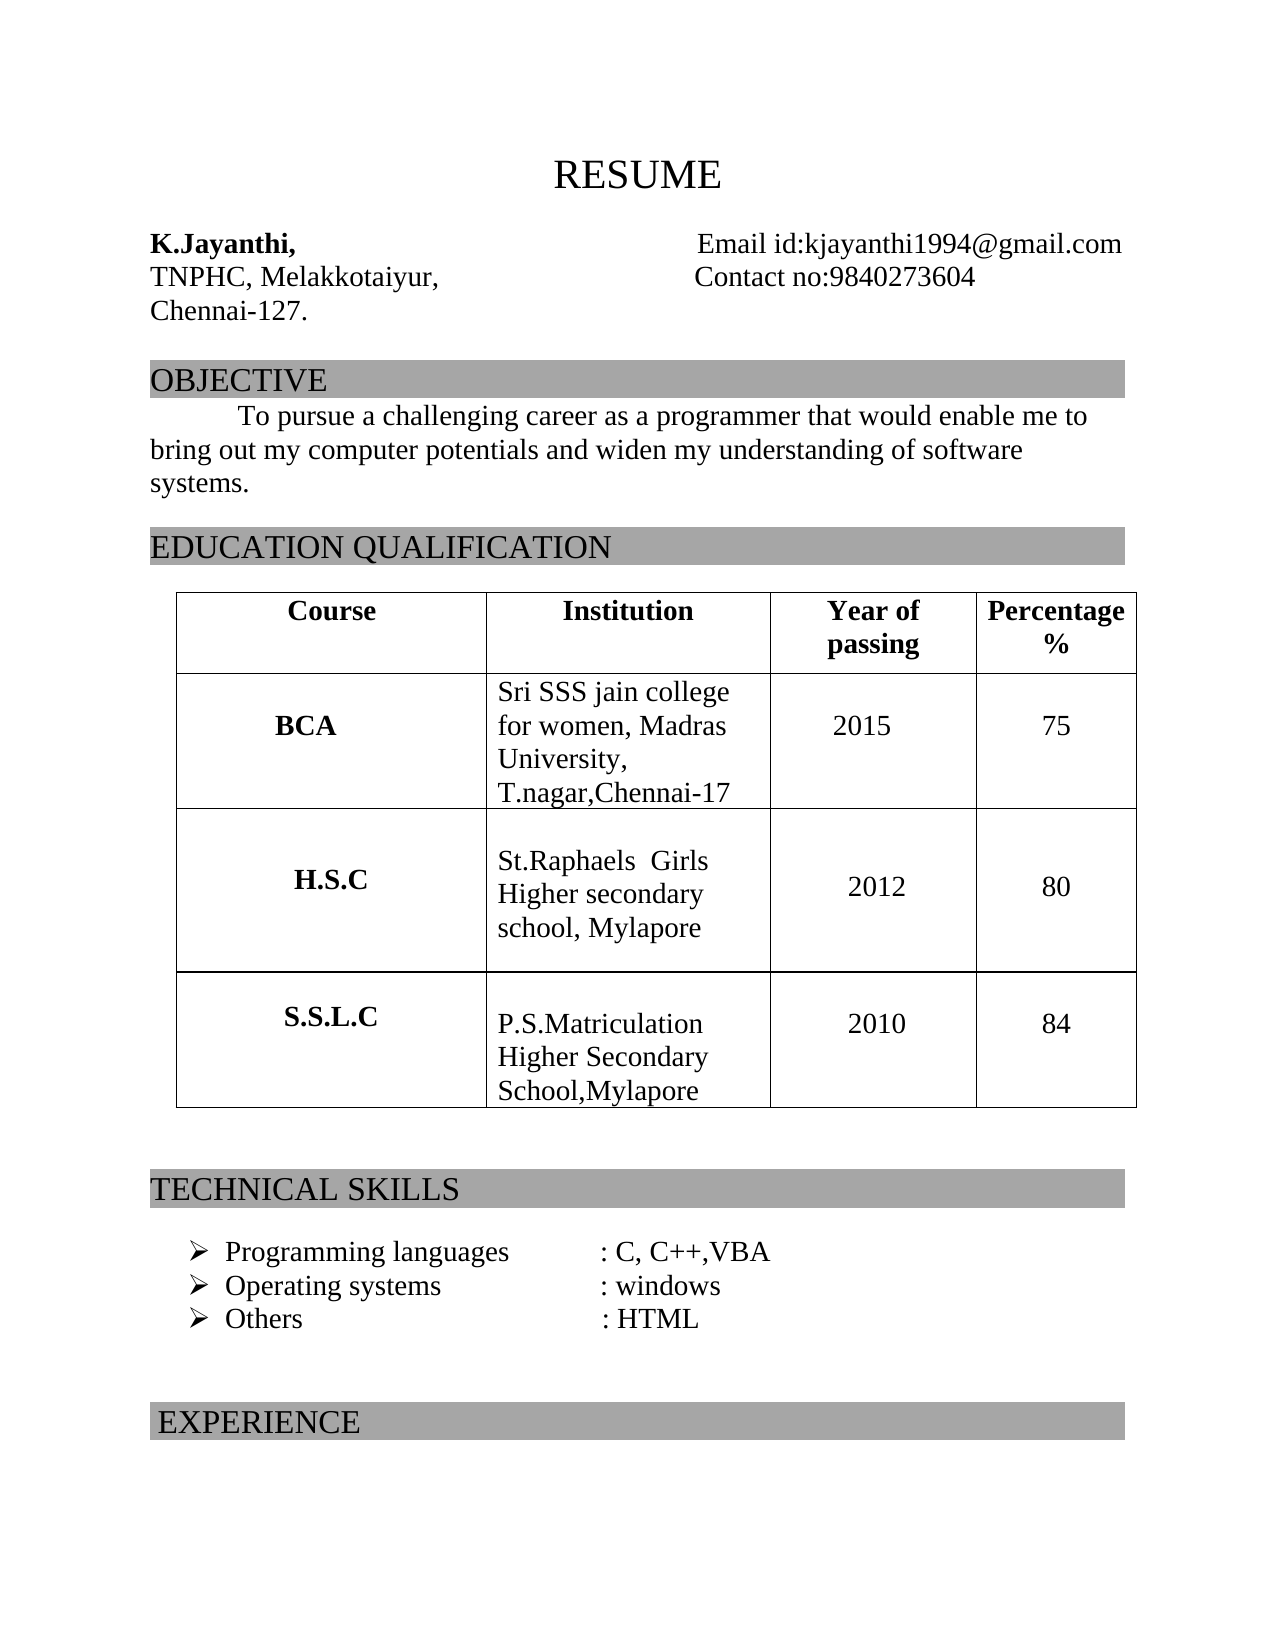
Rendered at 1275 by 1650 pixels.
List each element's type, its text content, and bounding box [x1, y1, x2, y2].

table_cell 80 [977, 809, 1136, 971]
table_header Percentage % [977, 593, 1136, 673]
text TECHNICAL SKILLS [150, 1169, 1125, 1208]
text EXPERIENCE [150, 1402, 1125, 1440]
text RESUME [150, 150, 1125, 198]
table_header Year of passing [771, 593, 976, 673]
table_cell P.S.Matriculation Higher Secondary School,Mylapore [487, 973, 770, 1107]
text EDUCATION QUALIFICATION [150, 527, 1125, 565]
table_cell H.S.C [177, 809, 486, 971]
table_cell 75 [977, 674, 1136, 808]
text Chennai-127. [150, 293, 1125, 327]
text To pursue a challenging career as a programmer that would enable me to bring out my computer potentials and widen my understanding of software systems. [150, 398, 1125, 499]
table_cell 2010 [771, 973, 976, 1107]
text K.Jayanthi, Email id:kjayanthi1994@gmail.com [150, 226, 1125, 259]
table_cell 84 [977, 973, 1136, 1107]
table_cell Sri SSS jain college for women, Madras University, T.nagar,Chennai-17 [487, 674, 770, 808]
list Others : HTML [187, 1301, 1125, 1335]
text TNPHC, Melakkotaiyur, Contact no:9840273604 [150, 259, 1125, 293]
table_header Course [177, 593, 486, 673]
table_cell 2015 [771, 674, 976, 808]
list Operating systems : windows [187, 1268, 1125, 1301]
table_cell S.S.L.C [177, 973, 486, 1107]
text OBJECTIVE [150, 360, 1125, 398]
list Programming languages : C, C++,VBA [187, 1234, 1125, 1268]
table_header Institution [487, 593, 770, 673]
table_cell St.Raphaels Girls Higher secondary school, Mylapore [487, 809, 770, 971]
table_cell BCA [177, 674, 486, 808]
table_cell 2012 [771, 809, 976, 971]
